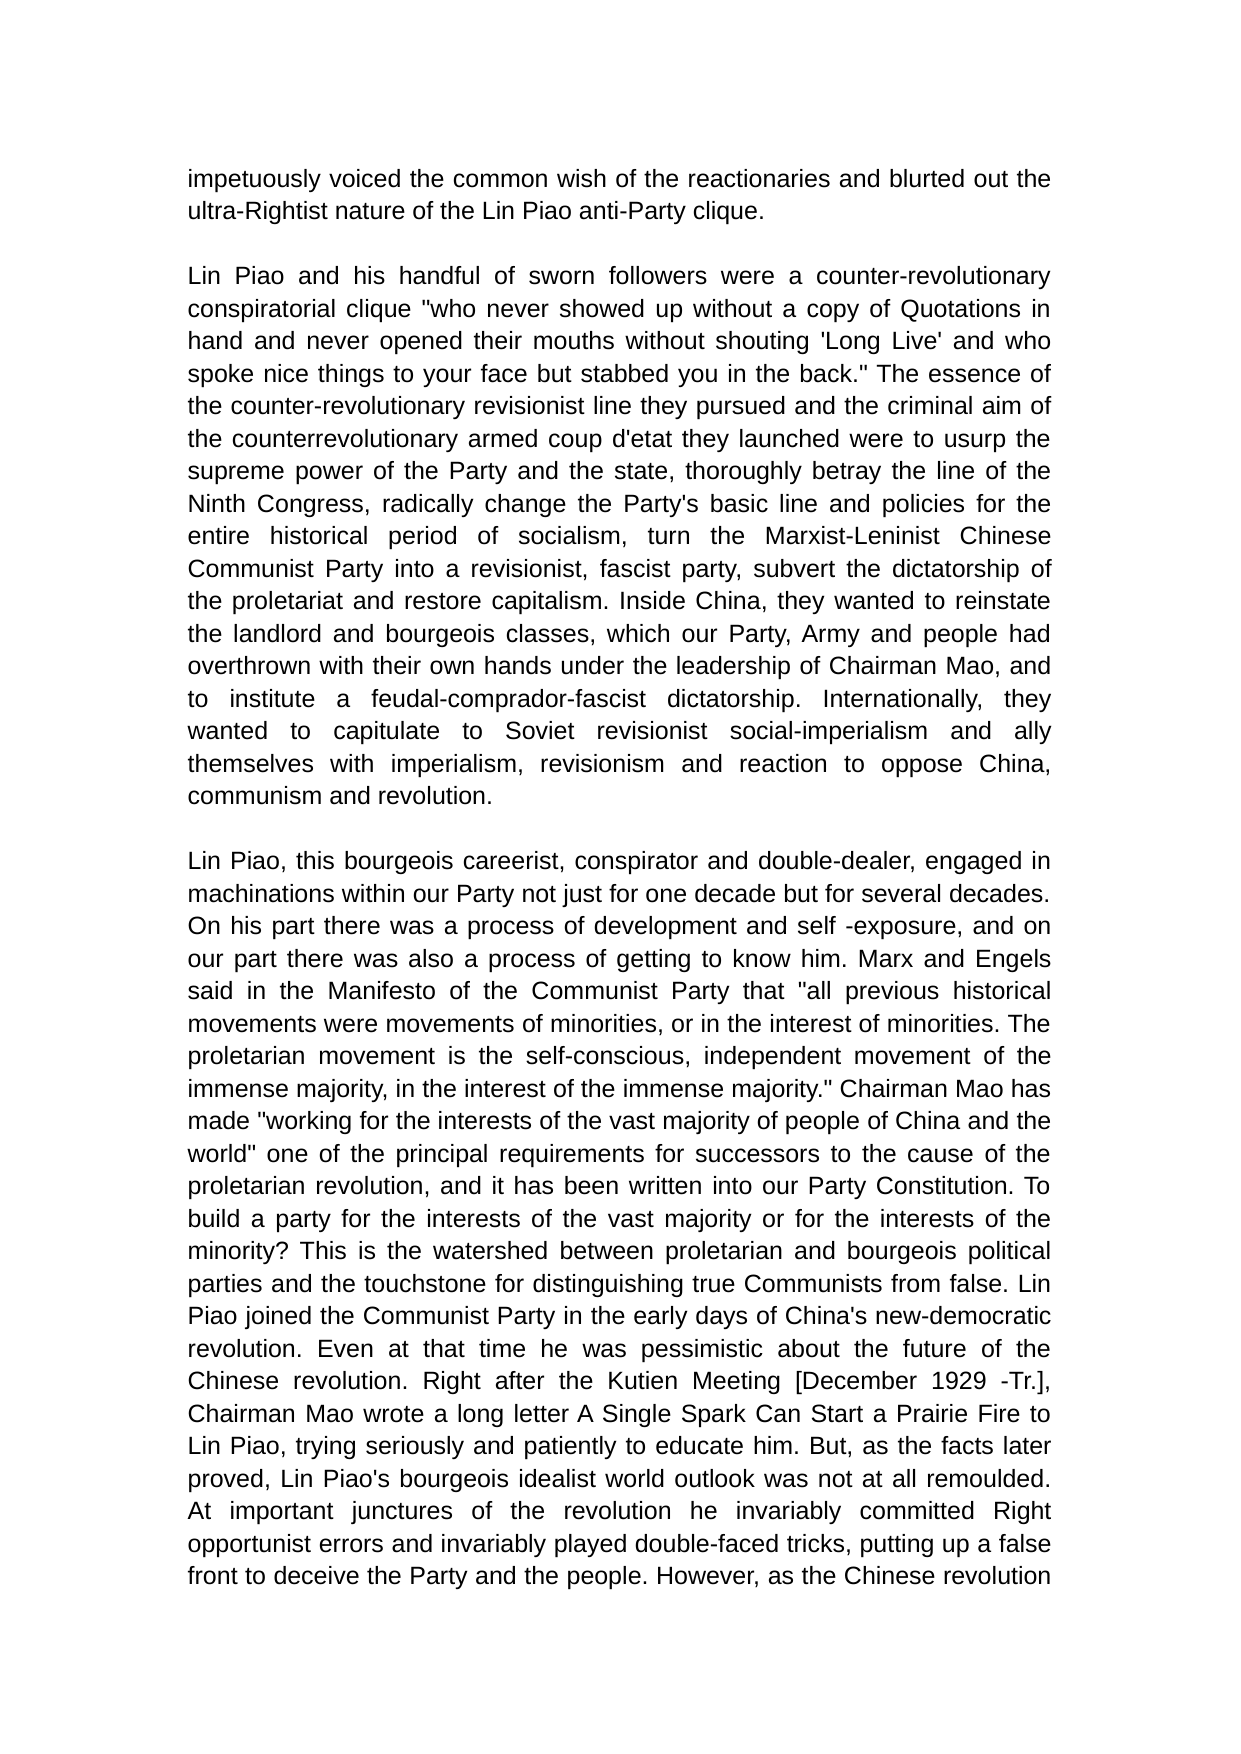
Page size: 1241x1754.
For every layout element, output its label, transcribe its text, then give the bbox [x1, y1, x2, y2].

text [187, 162, 1053, 227]
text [187, 844, 1053, 1592]
text Lin Piao and his handful of sworn followers were a counter-revolutionary conspiratorial clique "who never showed up without a copy of Quotations in hand and never opened their mouths without shouting 'Long Live' and who spoke nice things to your face but stabbed you in the back." The essence of the counter-revolutionary revisionist line they pursued and the criminal aim of the counterrevolutionary armed coup d'etat they launched were to usurp the supreme power of the Party and the state, thoroughly betray the line of the Ninth Congress, radically change the Party's basic line and policies for the entire historical period of socialism, turn the Marxist-Leninist Chinese Communist Party into a revisionist, fascist party, subvert the dictatorship of the proletariat and restore capitalism. Inside China, they wanted to reinstate the landlord and bourgeois classes, which our Party, Army and people had overthrown with their own hands under the leadership of Chairman Mao, and to institute a feudal-comprador-fascist dictatorship. Internationally, they wanted to capitulate to Soviet revisionist social-imperialism and ally themselves with imperialism, revisionism and reaction to oppose China, communism and revolution. [187, 259, 1053, 812]
